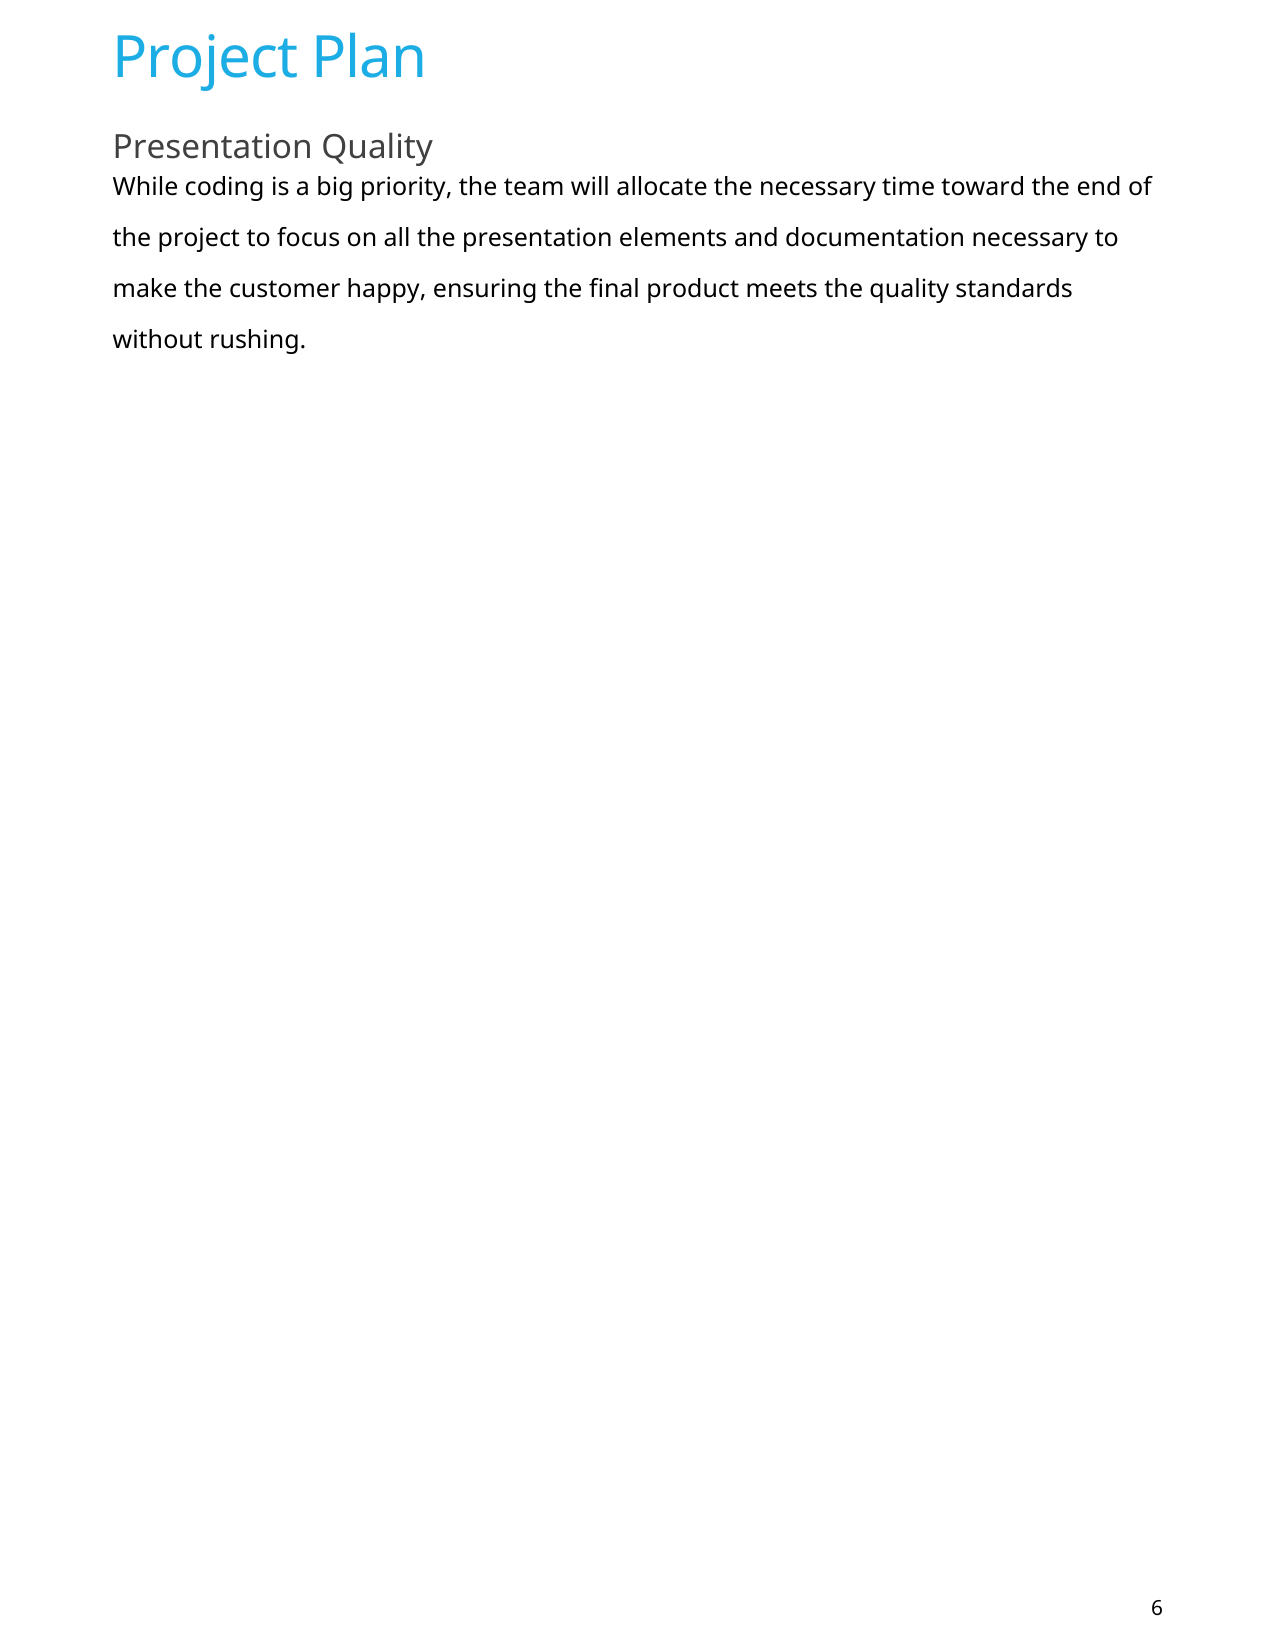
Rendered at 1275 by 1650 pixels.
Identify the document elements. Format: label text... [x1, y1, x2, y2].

text While coding is a big priority, the team will allocate the necessary time toward the end of the project to focus on all the presentation elements and documentation necessary to make the customer happy, ensuring the final product meets the quality standards without rushing. [112, 168, 1162, 356]
subtitle Presentation Quality [112, 123, 1162, 168]
